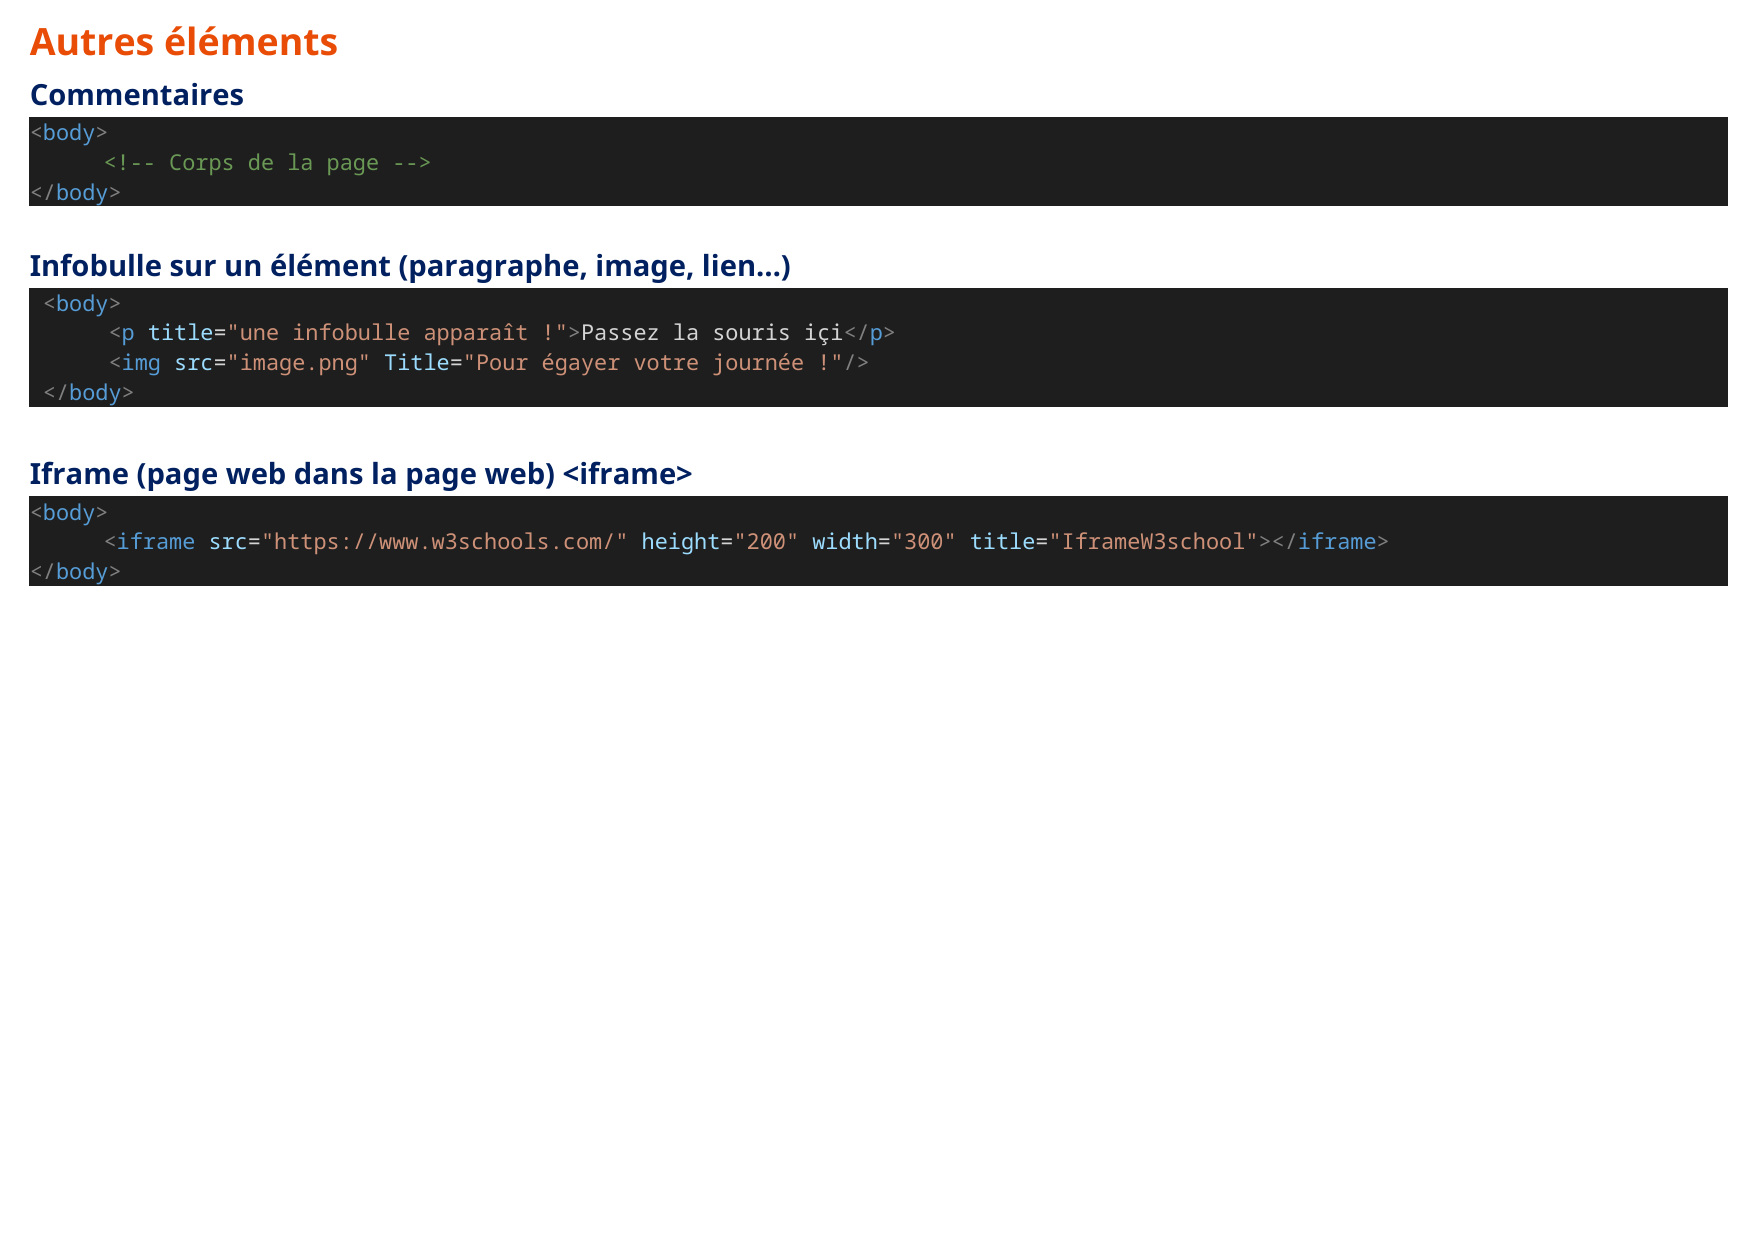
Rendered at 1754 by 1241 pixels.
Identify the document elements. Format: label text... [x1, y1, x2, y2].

subtitle Iframe (page web dans la page web) <iframe> [29, 454, 1728, 493]
subtitle Commentaires [29, 74, 1728, 114]
text <body> [29, 117, 1728, 147]
text </body> [29, 377, 1728, 407]
text </body> [29, 176, 1728, 206]
subtitle Infobulle sur un élément (paragraphe, image, lien…) [29, 245, 1728, 284]
text <img src="image.png" Title="Pour égayer votre journée !"/> [29, 347, 1728, 377]
text <p title="une infobulle apparaît !">Passez la souris içi</p> [29, 317, 1728, 347]
text <iframe src="https://www.w3schools.com/" height="200" width="300" title="IframeW3school"></iframe> [29, 526, 1728, 556]
text </body> [29, 556, 1728, 586]
text <body> [29, 288, 1728, 317]
subtitle Autres éléments [29, 15, 1728, 66]
text <body> [29, 496, 1728, 526]
text <!-- Corps de la page --> [29, 147, 1728, 176]
